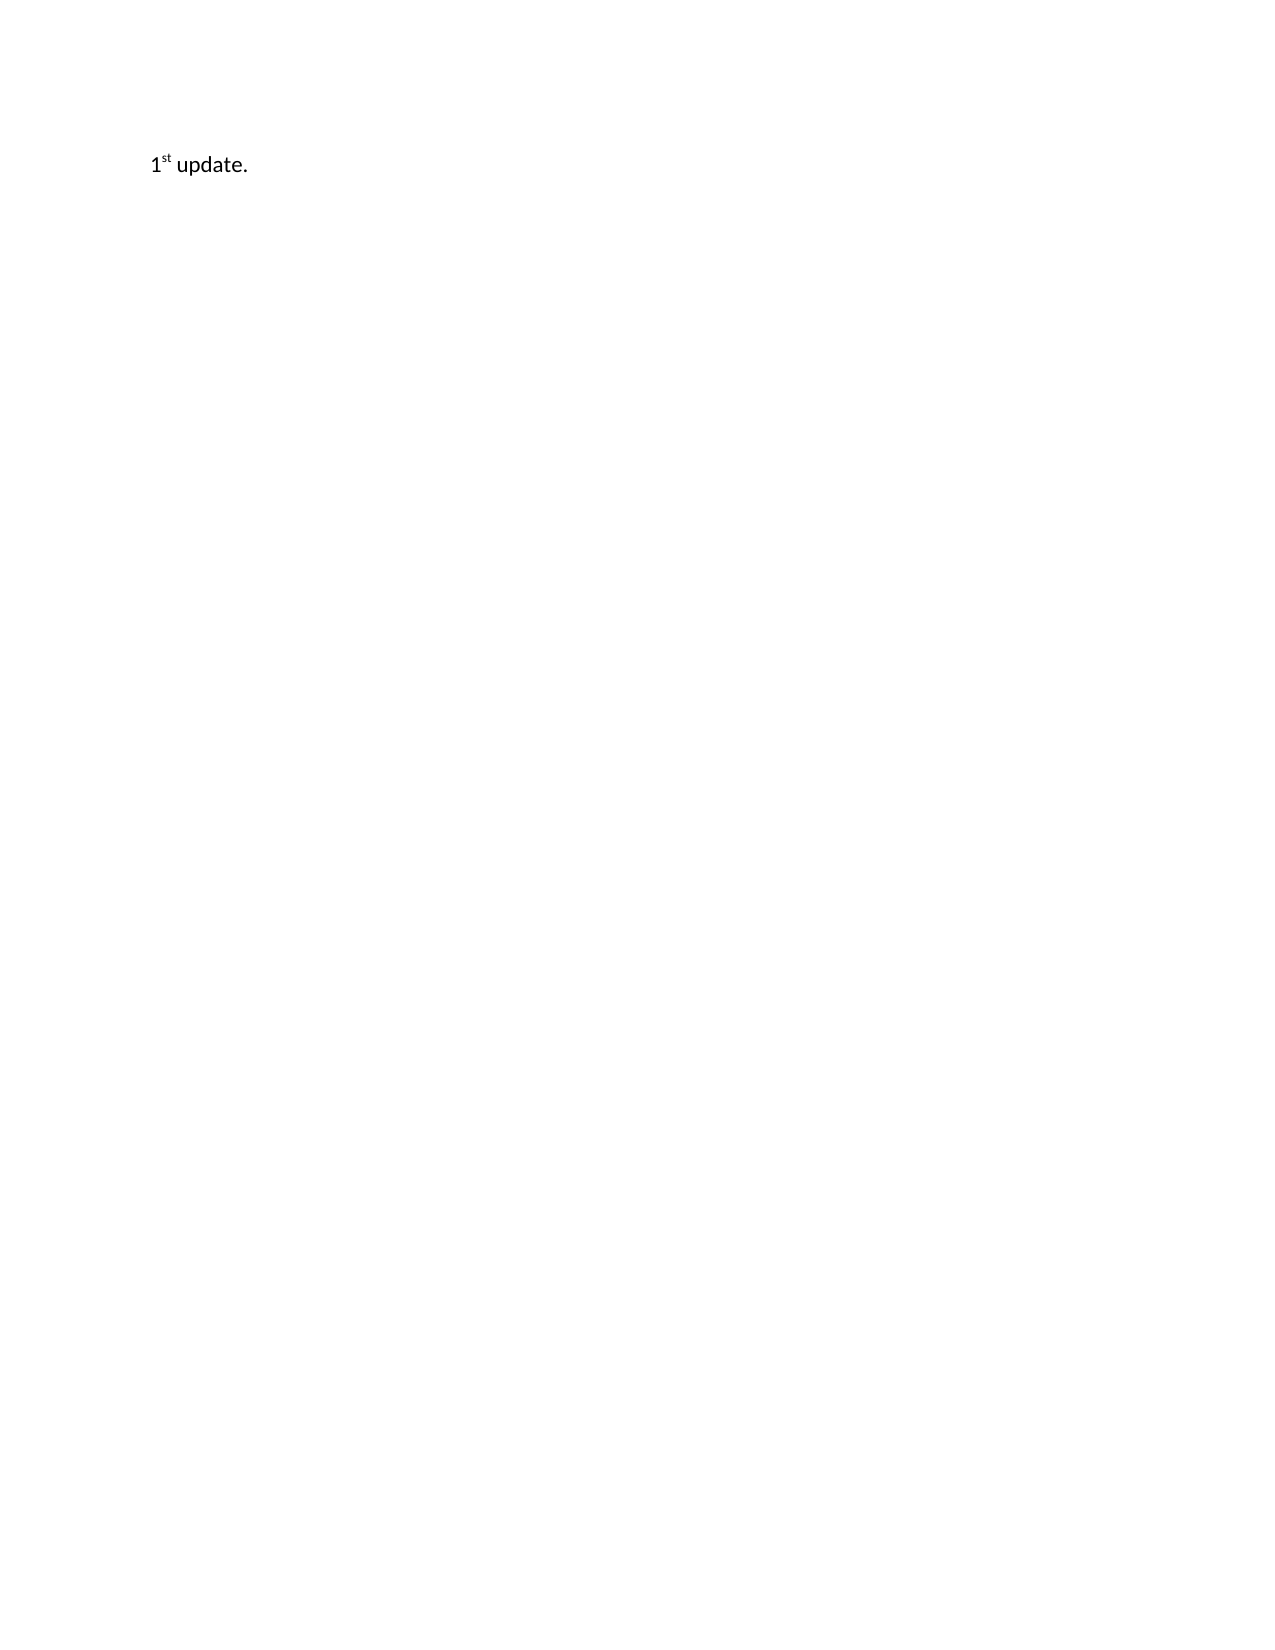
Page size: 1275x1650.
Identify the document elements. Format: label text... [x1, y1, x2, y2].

text 1st update. [150, 150, 1125, 178]
